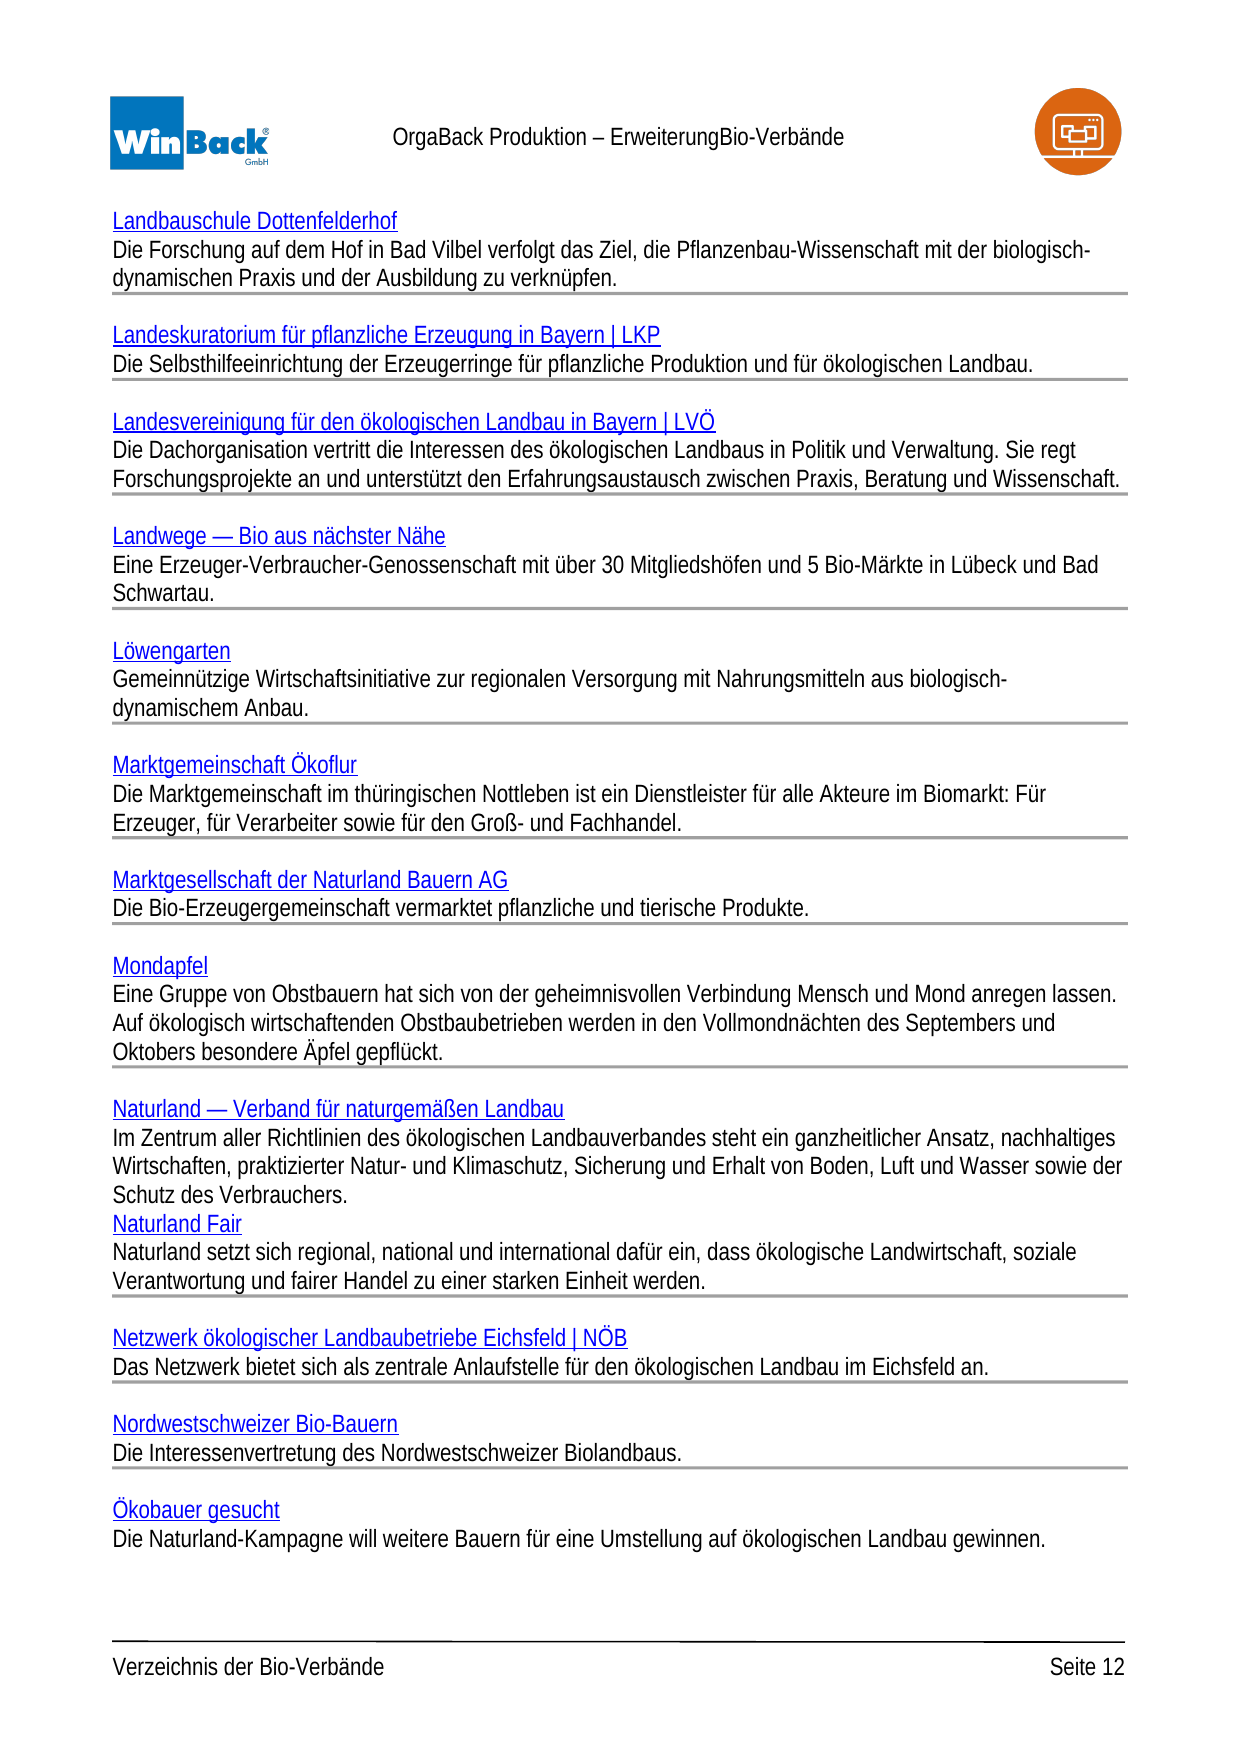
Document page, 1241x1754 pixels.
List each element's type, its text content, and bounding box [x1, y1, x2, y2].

text Marktgemeinschaft Ökoflur Die Marktgemeinschaft im thüringischen Nottleben ist ein Dienstleister für alle Akteure im Biomarkt: Für Erzeuger, für Verarbeiter sowie für den Groß- und Fachhandel. [112, 750, 1128, 836]
text Ökobauer gesucht Die Naturland-Kampagne will weitere Bauern für eine Umstellung auf ökologischen Landbau gewinnen. [112, 1495, 1128, 1552]
text Landwege — Bio aus nächster Nähe Eine Erzeuger-Verbraucher-Genossenschaft mit über 30 Mitgliedshöfen und 5 Bio-Märkte in Lübeck und Bad Schwartau. [112, 521, 1128, 606]
text Marktgesellschaft der Naturland Bauern AG Die Bio-Erzeugergemeinschaft vermarktet pflanzliche und tierische Produkte. [112, 865, 1128, 922]
text Landbauschule Dottenfelderhof Die Forschung auf dem Hof in Bad Vilbel verfolgt das Ziel, die Pflanzenbau-Wissenschaft mit der biologisch-dynamischen Praxis und der Ausbildung zu verknüpfen. [112, 206, 1128, 291]
text Landeskuratorium für pflanzliche Erzeugung in Bayern | LKP Die Selbsthilfeeinrichtung der Erzeugerringe für pflanzliche Produktion und für ökologischen Landbau. [112, 321, 1128, 377]
text Löwengarten Gemeinnützige Wirtschaftsinitiative zur regionalen Versorgung mit Nahrungsmitteln aus biologisch-dynamischem Anbau. [112, 636, 1128, 721]
picture [110, 96, 270, 170]
text Netzwerk ökologischer Landbaubetriebe Eichsfeld | NÖB Das Netzwerk bietet sich als zentrale Anlaufstelle für den ökologischen Landbau im Eichsfeld an. [112, 1323, 1128, 1380]
text Mondapfel Eine Gruppe von Obstbauern hat sich von der geheimnisvollen Verbindung Mensch und Mond anregen lassen. Auf ökologisch wirtschaftenden Obstbaubetrieben werden in den Vollmondnächten des Septembers und Oktobers besondere Äpfel gepflückt. [112, 951, 1128, 1065]
text Nordwestschweizer Bio-Bauern Die Interessenvertretung des Nordwestschweizer Biolandbaus. [112, 1409, 1128, 1466]
text Naturland Fair Naturland setzt sich regional, national und international dafür ein, dass ökologische Landwirtschaft, soziale Verantwortung und fairer Handel zu einer starken Einheit werden. [112, 1208, 1128, 1294]
text Landesvereinigung für den ökologischen Landbau in Bayern | LVÖ Die Dachorganisation vertritt die Interessen des ökologischen Landbaus in Politik und Verwaltung. Sie regt Forschungsprojekte an und unterstützt den Erfahrungsaustausch zwischen Praxis, Beratung und Wissenschaft. [112, 406, 1128, 492]
text Naturland — Verband für naturgemäßen Landbau Im Zentrum aller Richtlinien des ökologischen Landbauverbandes steht ein ganzheitlicher Ansatz, nachhaltiges Wirtschaften, praktizierter Natur- und Klimaschutz, Sicherung und Erhalt von Boden, Luft und Wasser sowie der Schutz des Verbrauchers. [112, 1094, 1128, 1208]
picture [1030, 83, 1126, 180]
